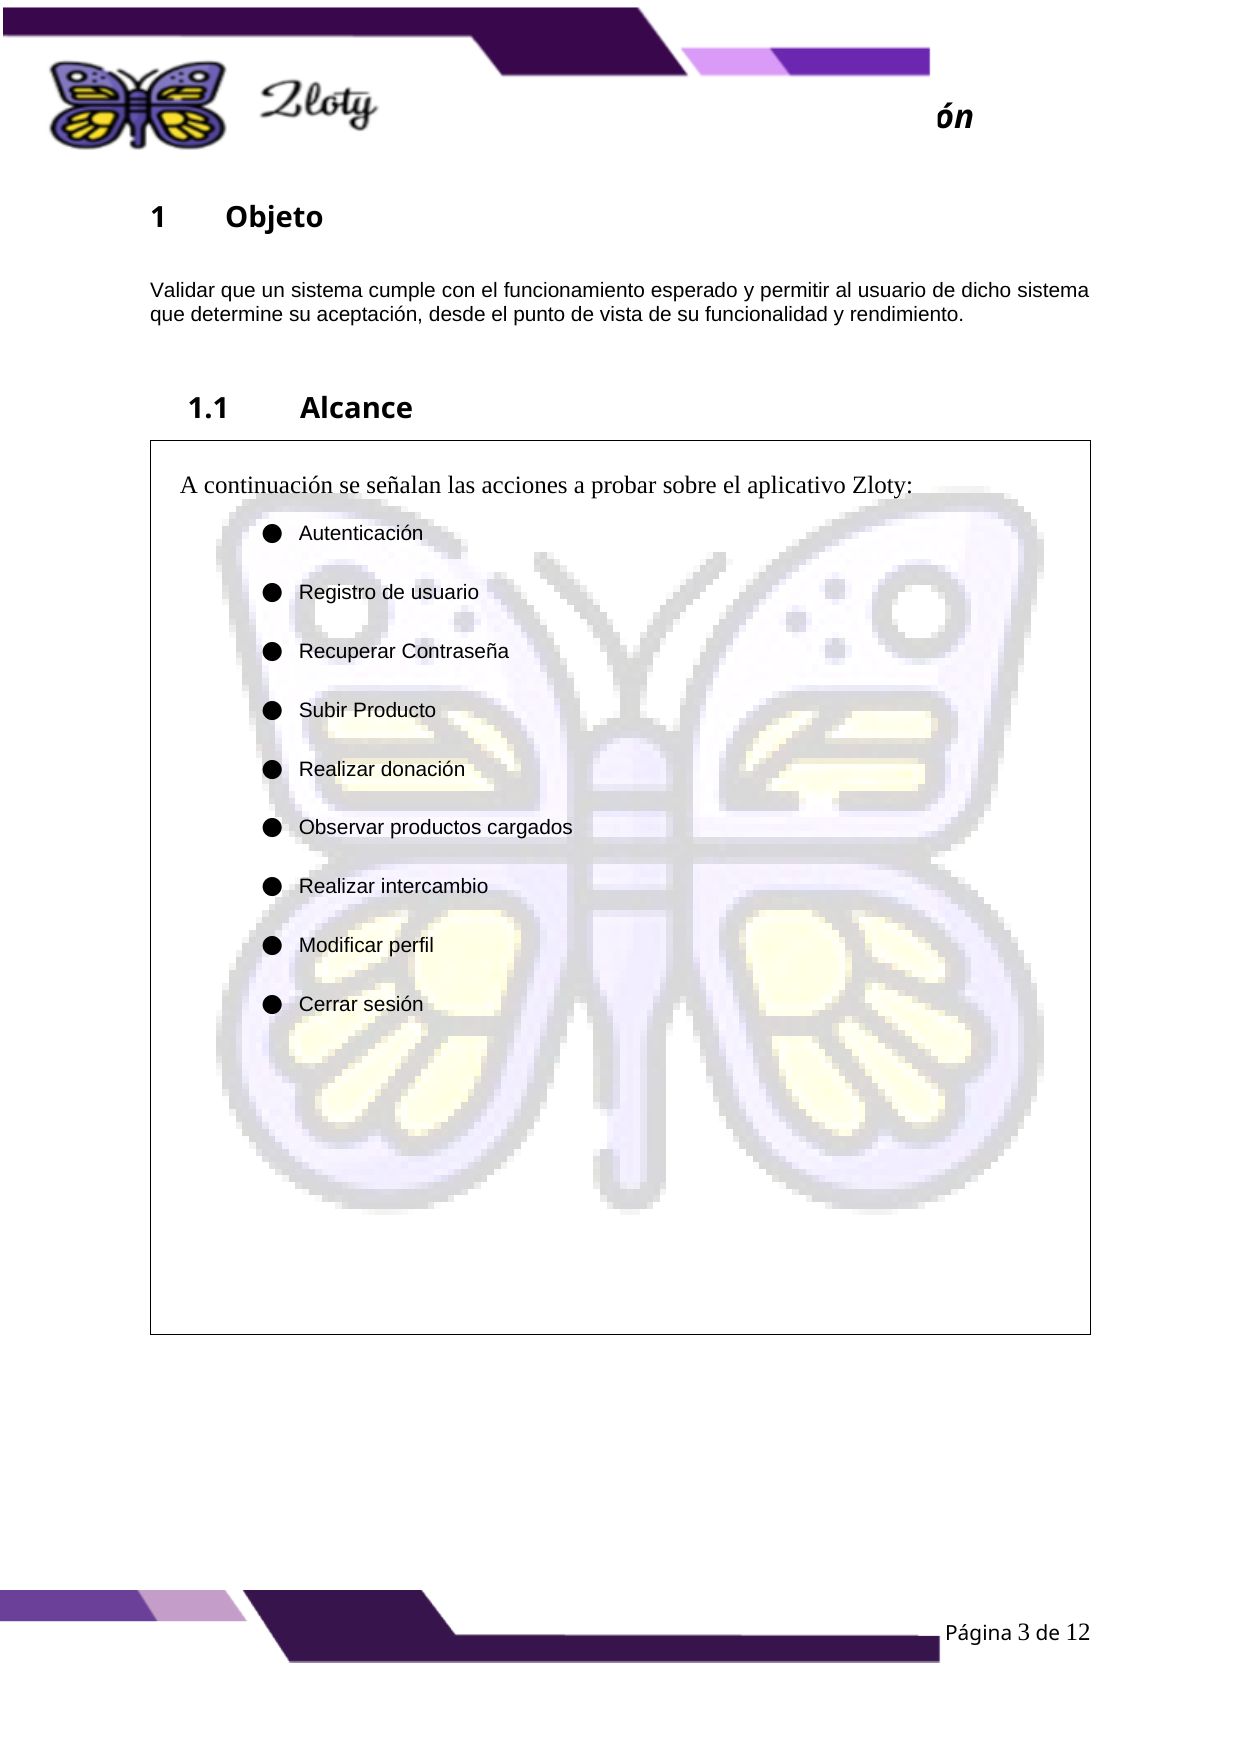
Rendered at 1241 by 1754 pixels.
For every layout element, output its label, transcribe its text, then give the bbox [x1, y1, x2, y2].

list Cerrar sesión [261, 974, 1090, 1026]
picture [0, 1590, 941, 1663]
text A continuación se señalan las acciones a probar sobre el aplicativo Zloty: [179, 471, 1090, 499]
list Subir Producto [261, 680, 1090, 731]
list Registro de usuario [261, 562, 1090, 614]
list Realizar intercambio [261, 857, 1090, 908]
subtitle Alcance [187, 388, 1090, 427]
list Autenticación [261, 503, 1090, 555]
subtitle Objeto [150, 197, 1090, 236]
list Realizar donación [261, 739, 1090, 790]
picture [3, 4, 938, 169]
list Observar productos cargados [261, 798, 1090, 849]
list Modificar perfil [261, 916, 1090, 967]
text Validar que un sistema cumple con el funcionamiento esperado y permitir al usuario de dicho sistema que determine su aceptación, desde el punto de vista de su funcionalidad y rendimiento. [150, 278, 1090, 326]
list Recuperar Contraseña [261, 621, 1090, 672]
